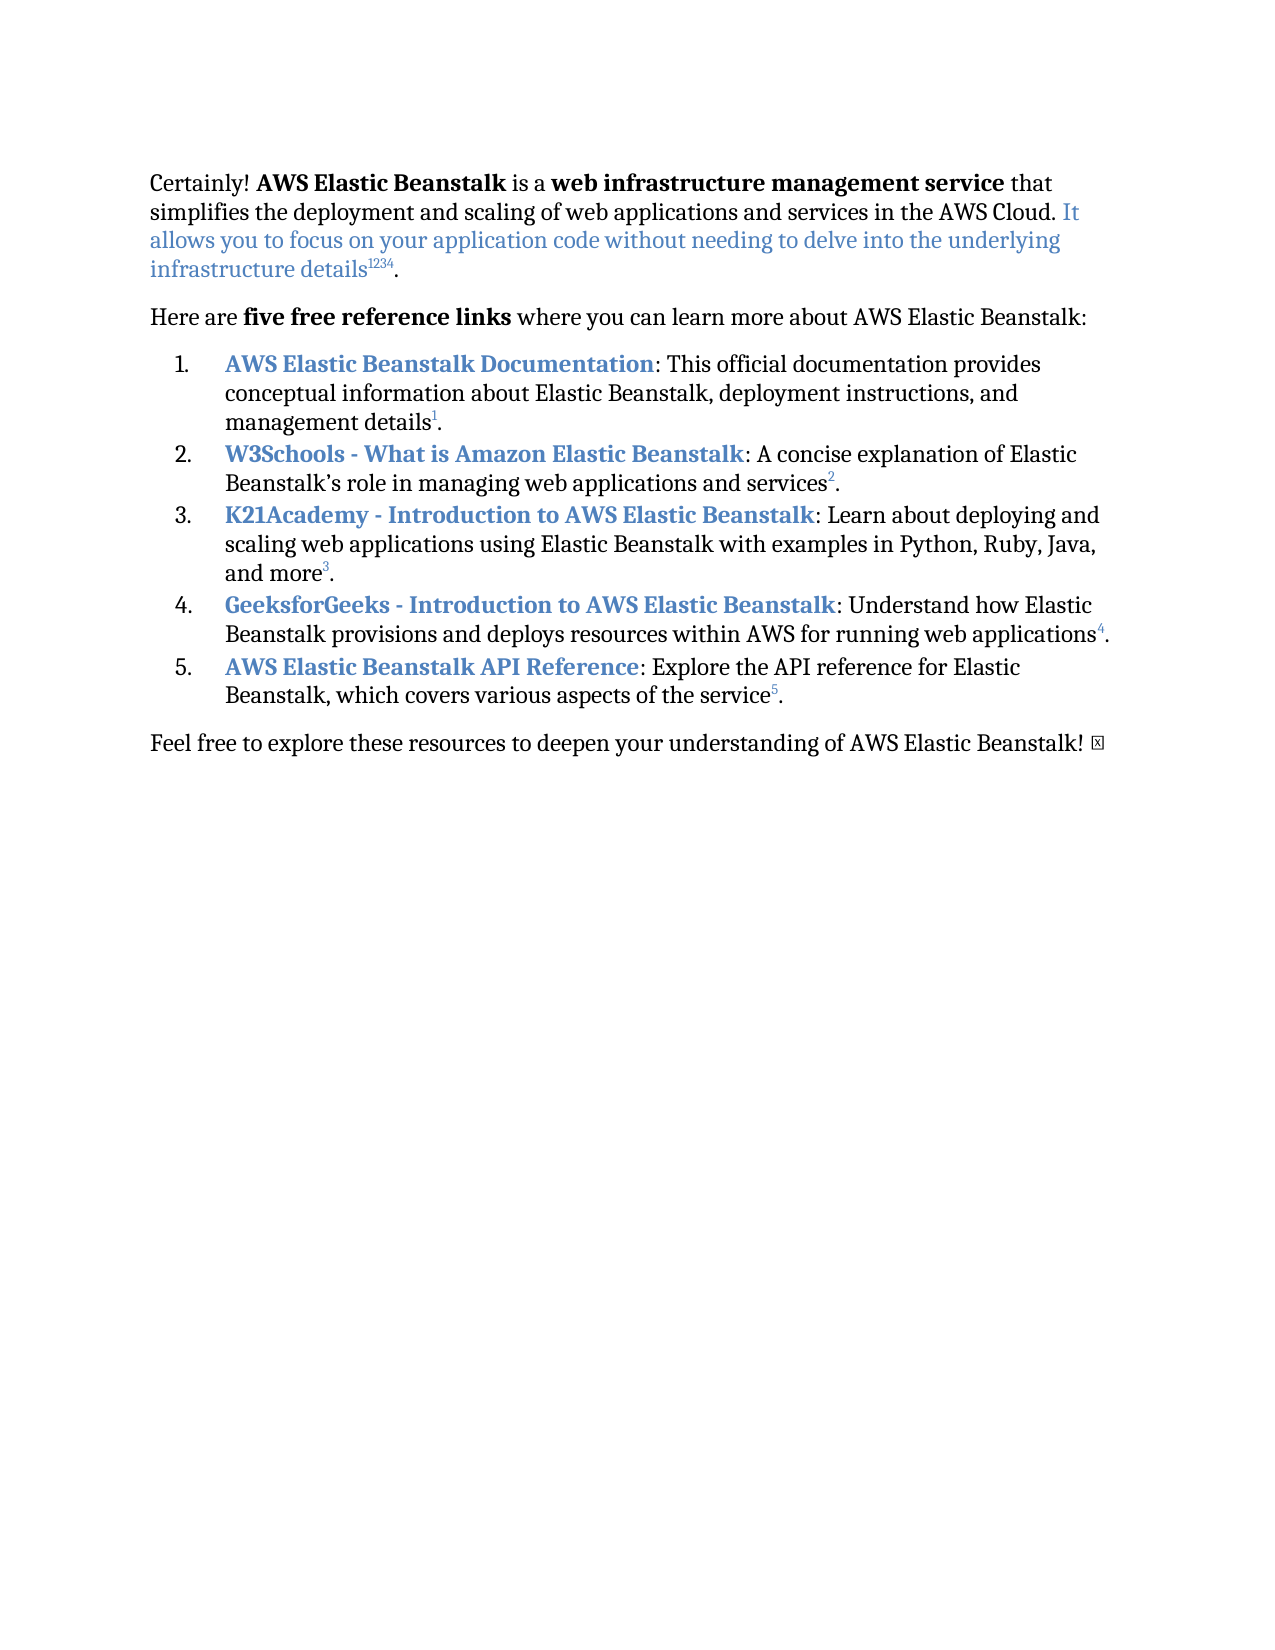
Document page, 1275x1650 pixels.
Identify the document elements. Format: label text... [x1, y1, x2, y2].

list AWS Elastic Beanstalk API Reference: Explore the API reference for Elastic Beanstalk, which covers various aspects of the service5. [175, 652, 1125, 710]
list GeeksforGeeks - Introduction to AWS Elastic Beanstalk: Understand how Elastic Beanstalk provisions and deploys resources within AWS for running web applications4. [175, 591, 1125, 649]
text Certainly! AWS Elastic Beanstalk is a web infrastructure management service that simplifies the deployment and scaling of web applications and services in the AWS Cloud. It allows you to focus on your application code without needing to delve into the underlying infrastructure details1234. [150, 169, 1125, 284]
list AWS Elastic Beanstalk Documentation: This official documentation provides conceptual information about Elastic Beanstalk, deployment instructions, and management details1. [175, 350, 1125, 436]
list K21Academy - Introduction to AWS Elastic Beanstalk: Learn about deploying and scaling web applications using Elastic Beanstalk with examples in Python, Ruby, Java, and more3. [175, 501, 1125, 587]
text Feel free to explore these resources to deepen your understanding of AWS Elastic Beanstalk! 🚀 [150, 729, 1125, 757]
list W3Schools - What is Amazon Elastic Beanstalk: A concise explanation of Elastic Beanstalk’s role in managing web applications and services2. [175, 440, 1125, 497]
text Here are five free reference links where you can learn more about AWS Elastic Beanstalk: [150, 302, 1125, 331]
